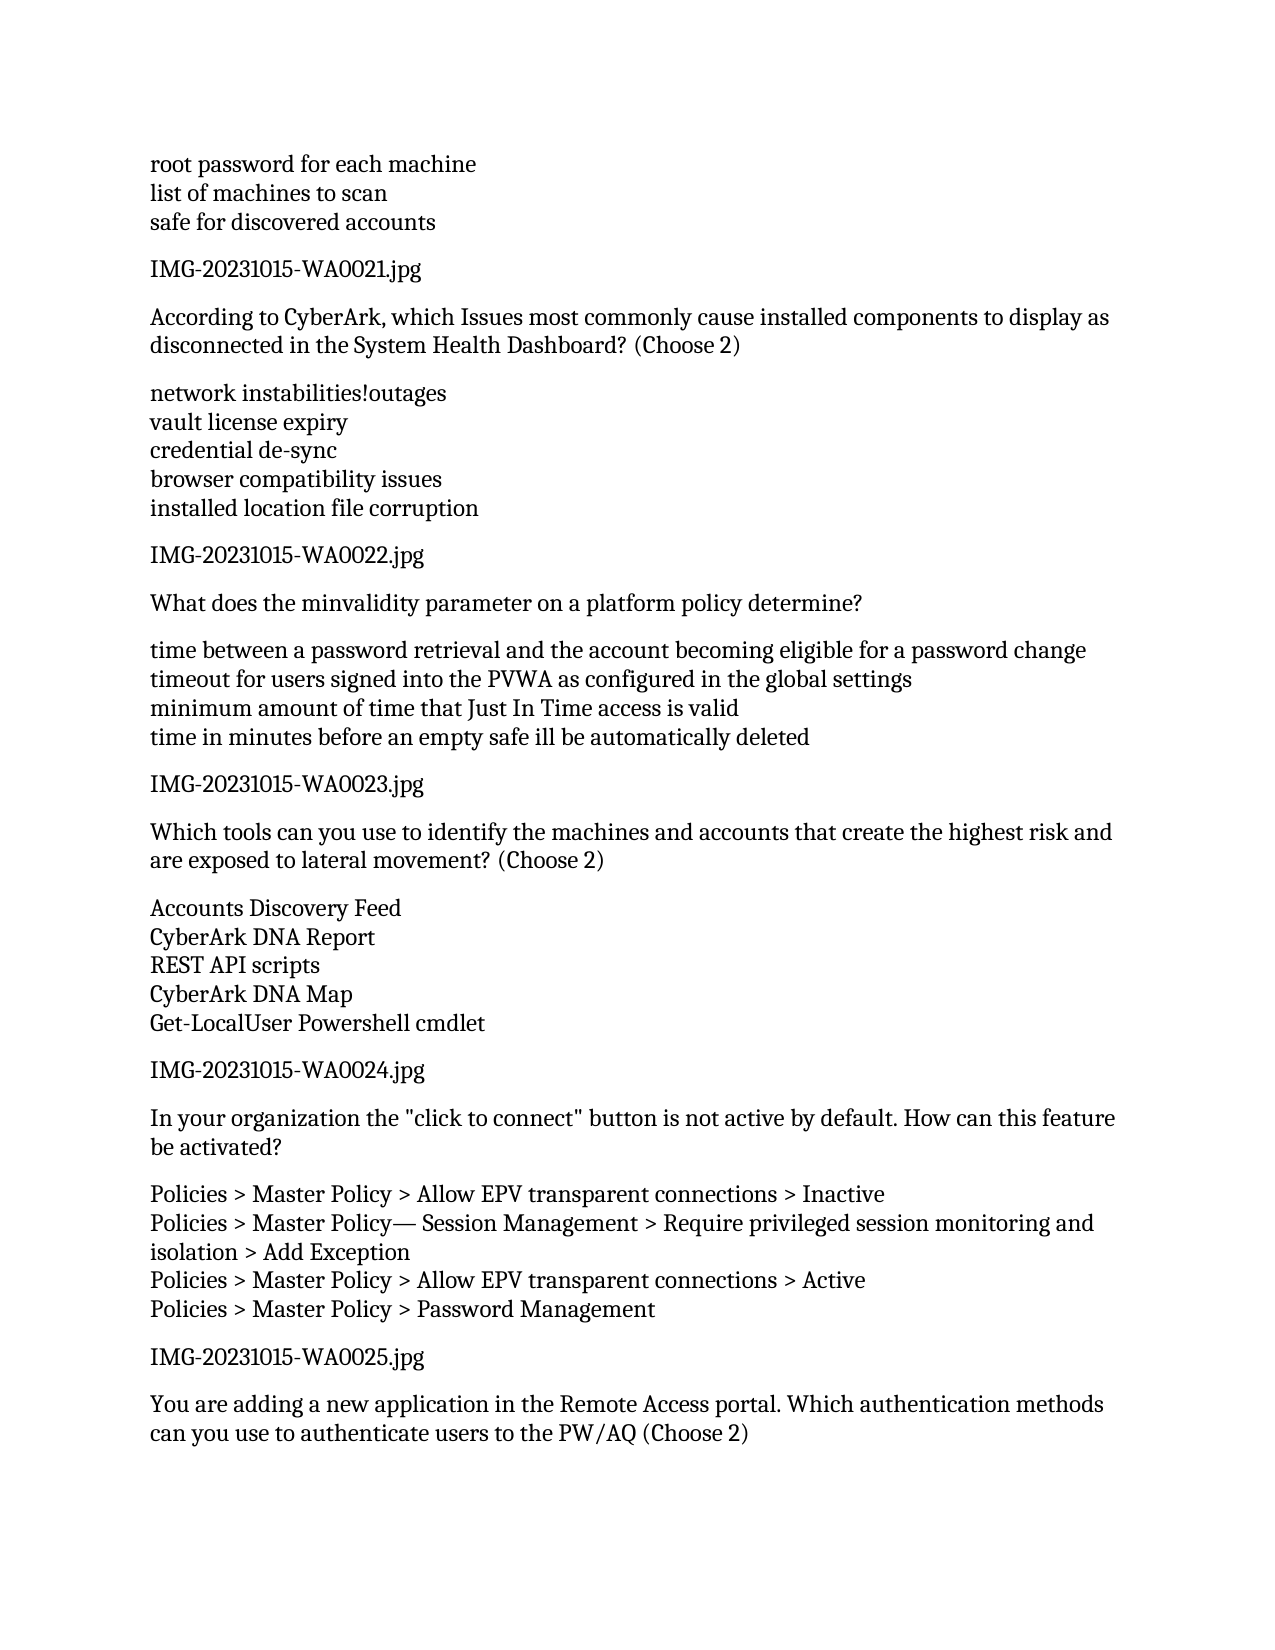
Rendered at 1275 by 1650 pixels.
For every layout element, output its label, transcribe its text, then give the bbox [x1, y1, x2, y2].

text IMG-20231015-WA0025.jpg [150, 1342, 1125, 1371]
text network instabilities!outages vault license expiry credential de-sync browser compatibility issues installed location file corruption [150, 379, 1125, 522]
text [150, 150, 1125, 236]
text In your organization the "click to connect" button is not active by default. How can this feature be activated? [150, 1104, 1125, 1161]
text IMG-20231015-WA0021.jpg [150, 255, 1125, 284]
text Accounts Discovery Feed CyberArk DNA Report REST API scripts CyberArk DNA Map Get-LocalUser Powershell cmdlet [150, 894, 1125, 1037]
text time between a password retrieval and the account becoming eligible for a password change timeout for users signed into the PVWA as configured in the global settings minimum amount of time that Just In Time access is valid time in minutes before an empty safe ill be automatically deleted [150, 636, 1125, 751]
text According to CyberArk, which Issues most commonly cause installed components to display as disconnected in the System Health Dashboard? (Choose 2) [150, 302, 1125, 360]
text You are adding a new application in the Remote Access portal. Which authentication methods can you use to authenticate users to the PW/AQ (Choose 2) [150, 1390, 1125, 1447]
text IMG-20231015-WA0024.jpg [150, 1056, 1125, 1085]
text Which tools can you use to identify the machines and accounts that create the highest risk and are exposed to lateral movement? (Choose 2) [150, 817, 1125, 875]
text What does the minvalidity parameter on a platform policy determine? [150, 589, 1125, 617]
text IMG-20231015-WA0023.jpg [150, 770, 1125, 799]
text IMG-20231015-WA0022.jpg [150, 541, 1125, 570]
